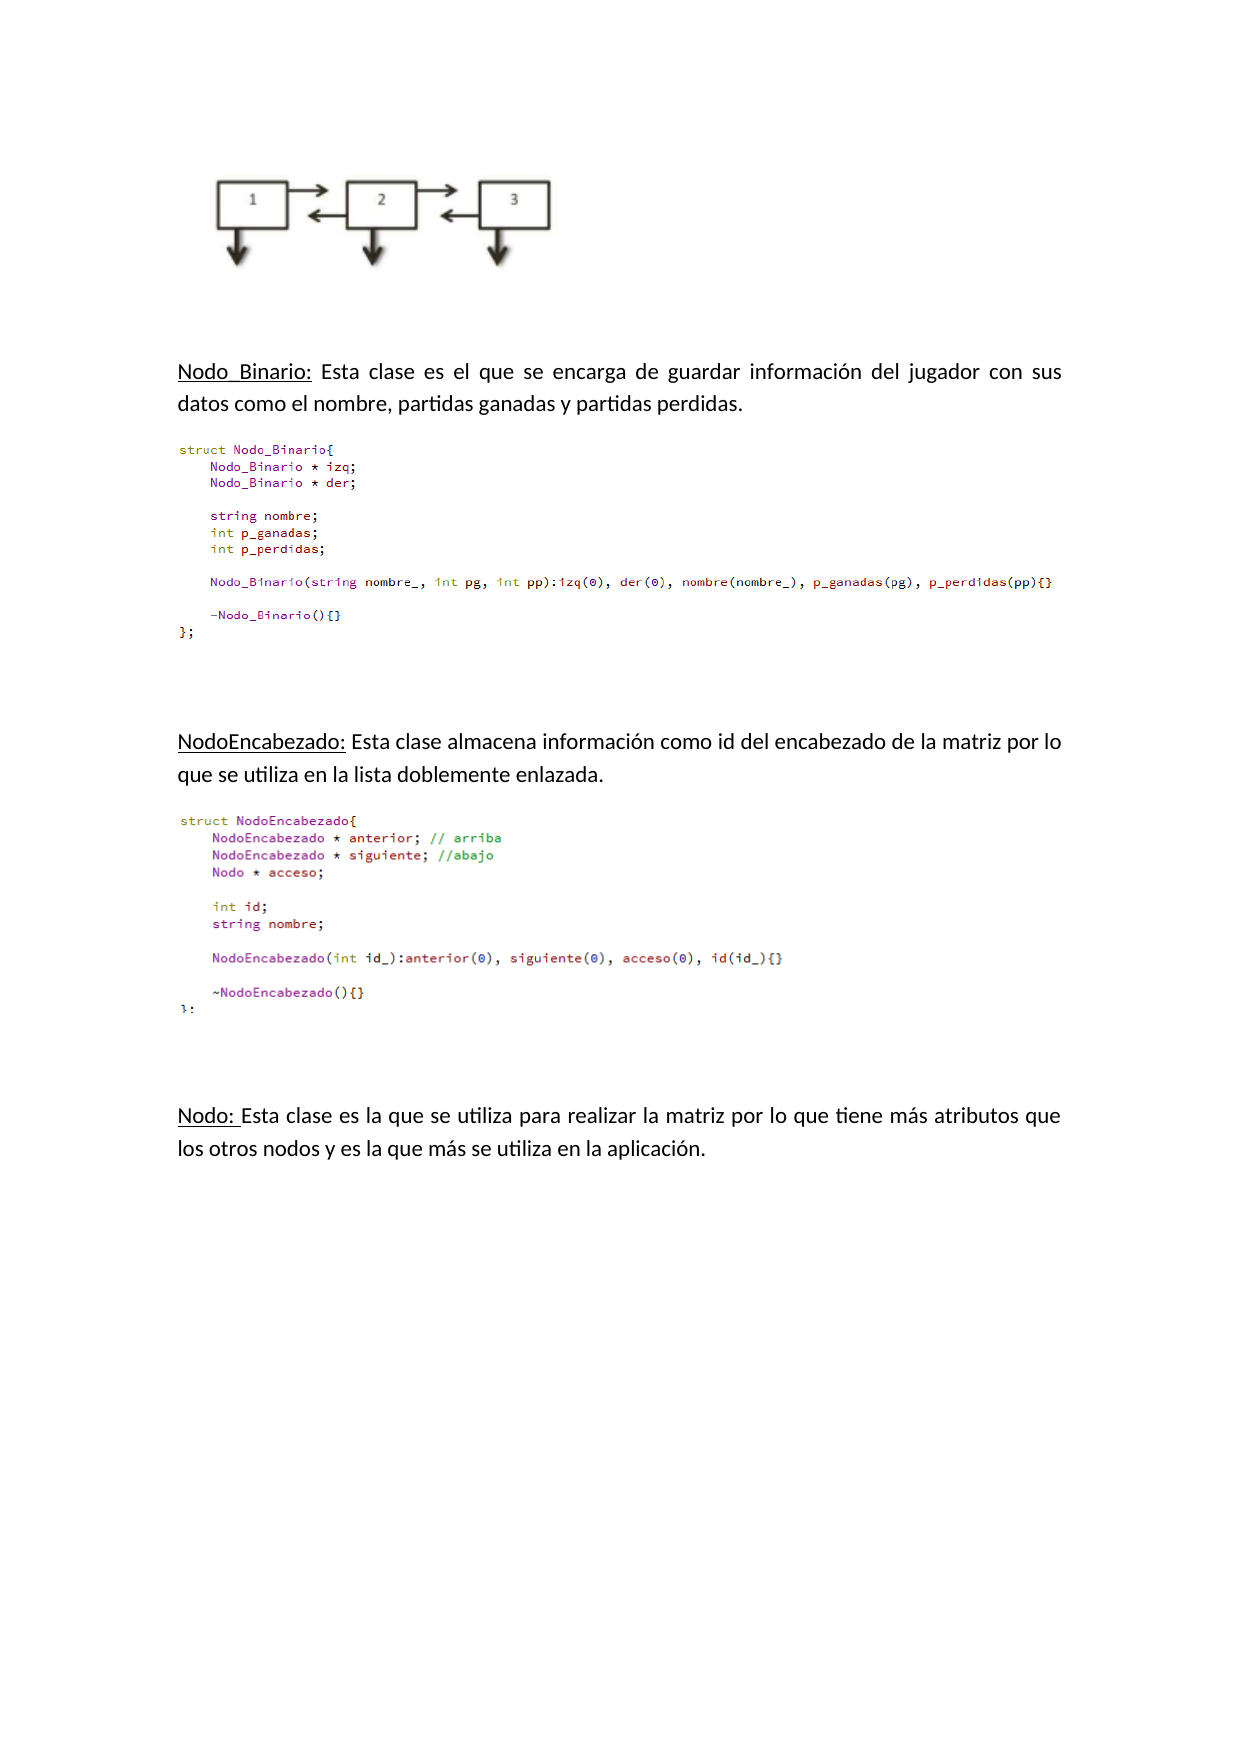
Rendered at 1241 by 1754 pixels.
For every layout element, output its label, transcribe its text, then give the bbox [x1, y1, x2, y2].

text Nodo_Binario: Esta clase es el que se encarga de guardar información del jugador con sus datos como el nombre, partidas ganadas y partidas perdidas. [177, 357, 1063, 417]
text Nodo: Esta clase es la que se utiliza para realizar la matriz por lo que tiene más atributos que los otros nodos y es la que más se utiliza en la aplicación. [177, 1102, 1063, 1162]
picture [177, 812, 1063, 1024]
picture [177, 147, 579, 279]
text NodoEncabezado: Esta clase almacena información como id del encabezado de la matriz por lo que se utiliza en la lista doblemente enlazada. [177, 727, 1063, 788]
picture [177, 442, 1063, 650]
